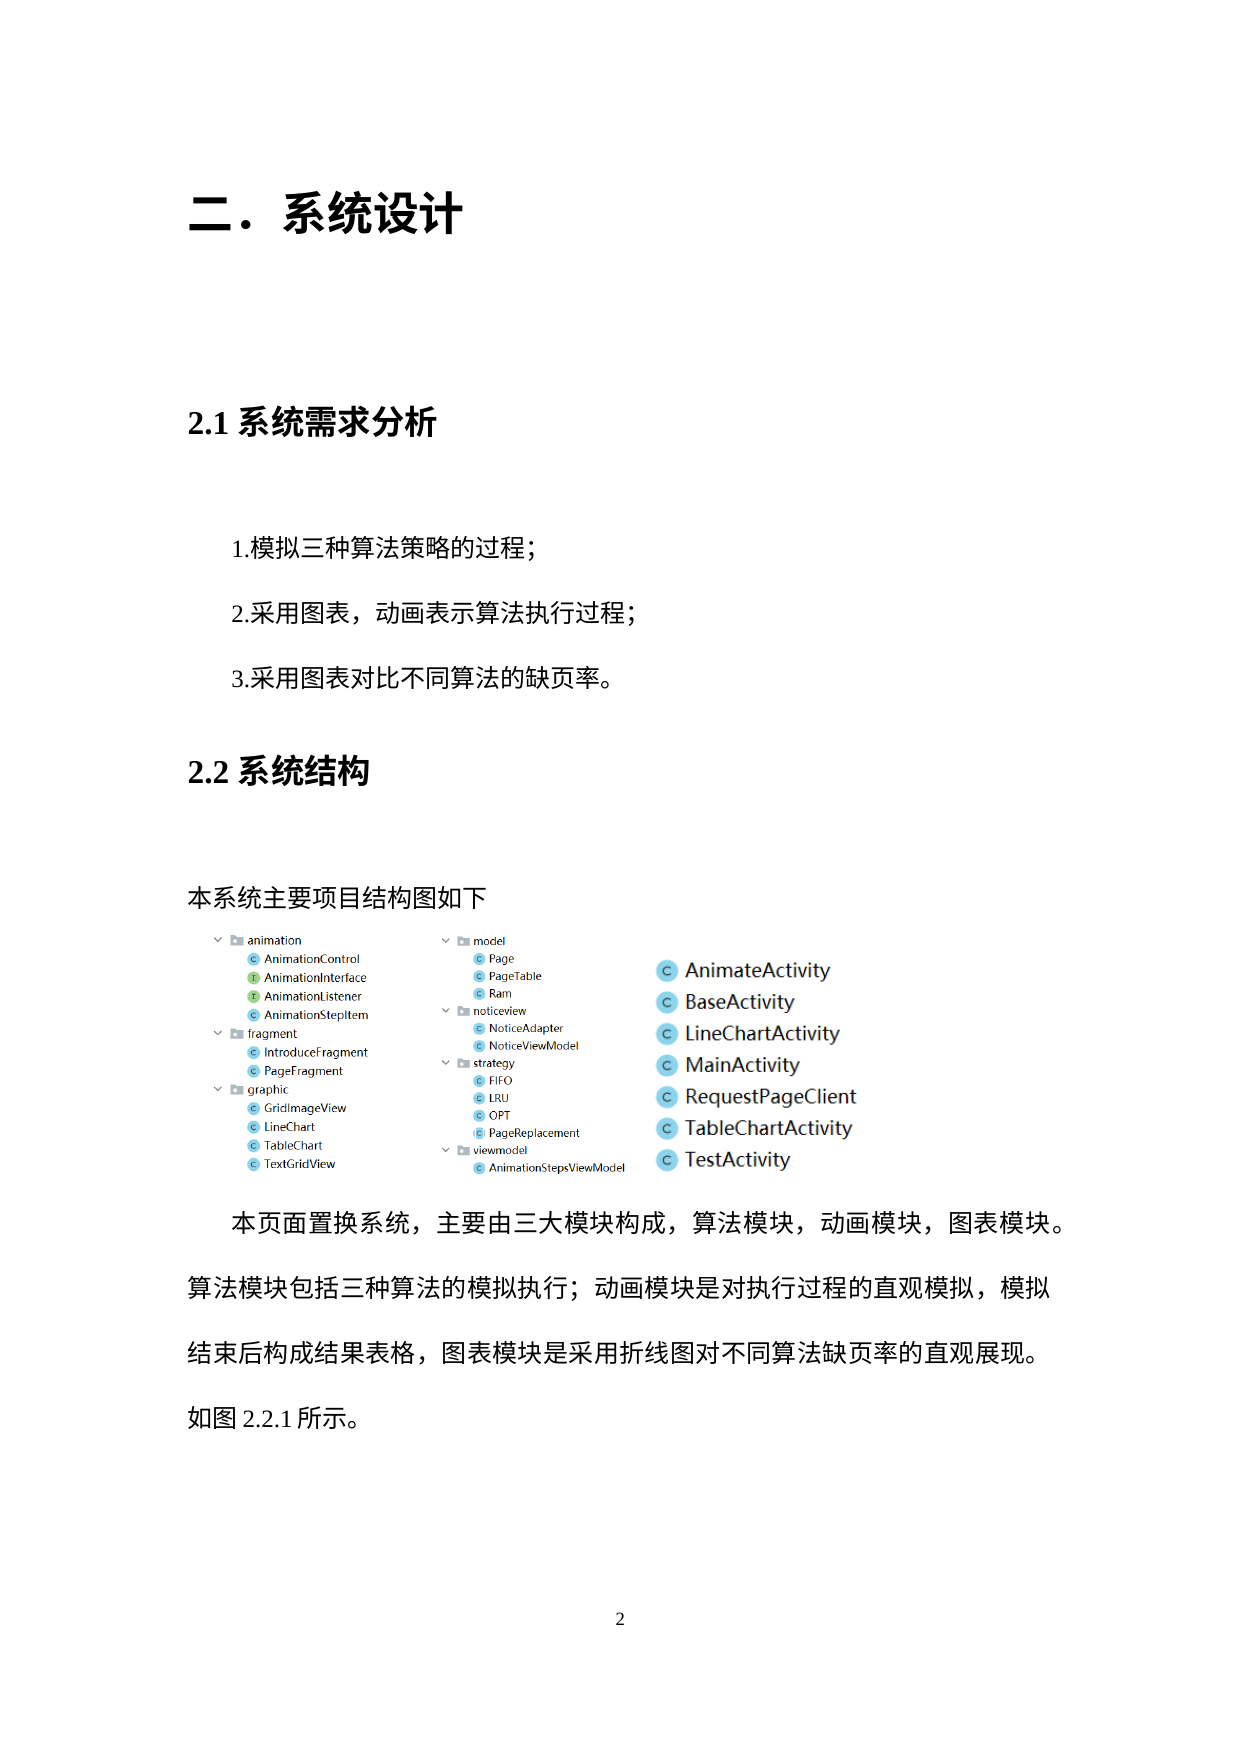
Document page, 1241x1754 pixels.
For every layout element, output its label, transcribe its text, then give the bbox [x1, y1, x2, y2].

subtitle 2.1 系统需求分析 [187, 387, 1053, 452]
text 1.模拟三种算法策略的过程； [187, 514, 1053, 579]
text 本系统主要项目结构图如下 [187, 864, 1053, 929]
subtitle 系统设计 [187, 162, 1053, 259]
text 2.采用图表，动画表示算法执行过程； [187, 579, 1053, 644]
text 3.采用图表对比不同算法的缺页率。 [187, 644, 1053, 709]
text 本页面置换系统，主要由三大模块构成，算法模块，动画模块，图表模块。算法模块包括三种算法的模拟执行；动画模块是对执行过程的直观模拟，模拟结束后构成结果表格，图表模块是采用折线图对不同算法缺页率的直观展现。如图2.2.1所示。 [187, 1189, 1053, 1449]
subtitle 2.2 系统结构 [187, 737, 1053, 802]
picture [187, 928, 864, 1176]
